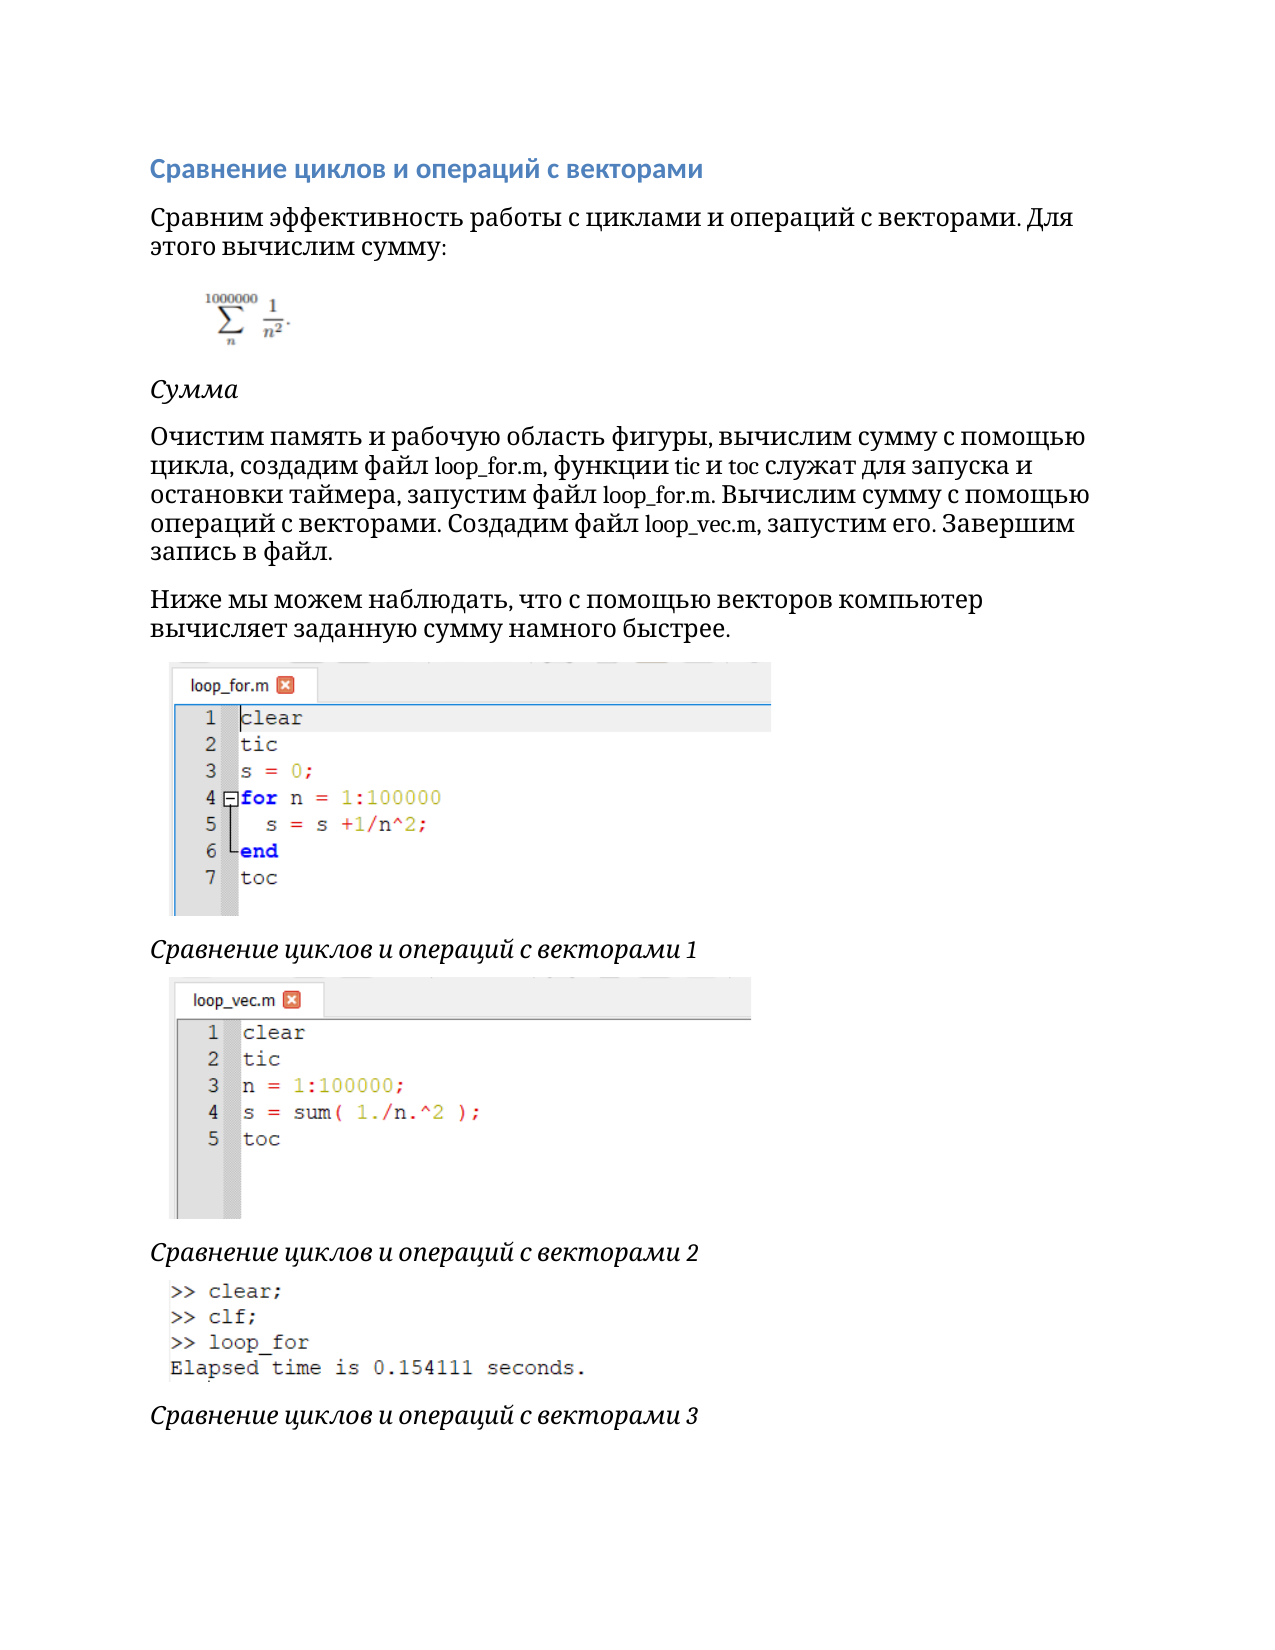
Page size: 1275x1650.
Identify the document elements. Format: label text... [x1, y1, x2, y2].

text Сравнение циклов и операций с векторами 1 [150, 936, 1125, 965]
text Сравнение циклов и операций с векторами 2 [150, 1239, 1125, 1268]
picture [168, 662, 772, 916]
picture [168, 1280, 642, 1382]
picture [168, 977, 752, 1219]
text Сравнение циклов и операций с векторами 3 [150, 1402, 1125, 1431]
text Сумма [150, 376, 1125, 404]
subtitle Сравнение циклов и операций с векторами [150, 150, 1125, 186]
text Сравним эффективность работы с циклами и операций с векторами. Для этого вычислим сумму: [150, 204, 1125, 262]
text Ниже мы можем наблюдать, что с помощью векторов компьютер вычисляет заданную сумму намного быстрее. [150, 586, 1125, 643]
text Очистим память и рабочую область фигуры, вычислим сумму с помощью цикла, создадим файл loop_for.m, функции tic и toc служат для запуска и остановки таймера, запустим файл loop_for.m. Вычислим сумму с помощью операций с векторами. Создадим файл loop_vec.m, запустим его. Завершим запись в файл. [150, 423, 1125, 567]
picture [168, 280, 391, 355]
